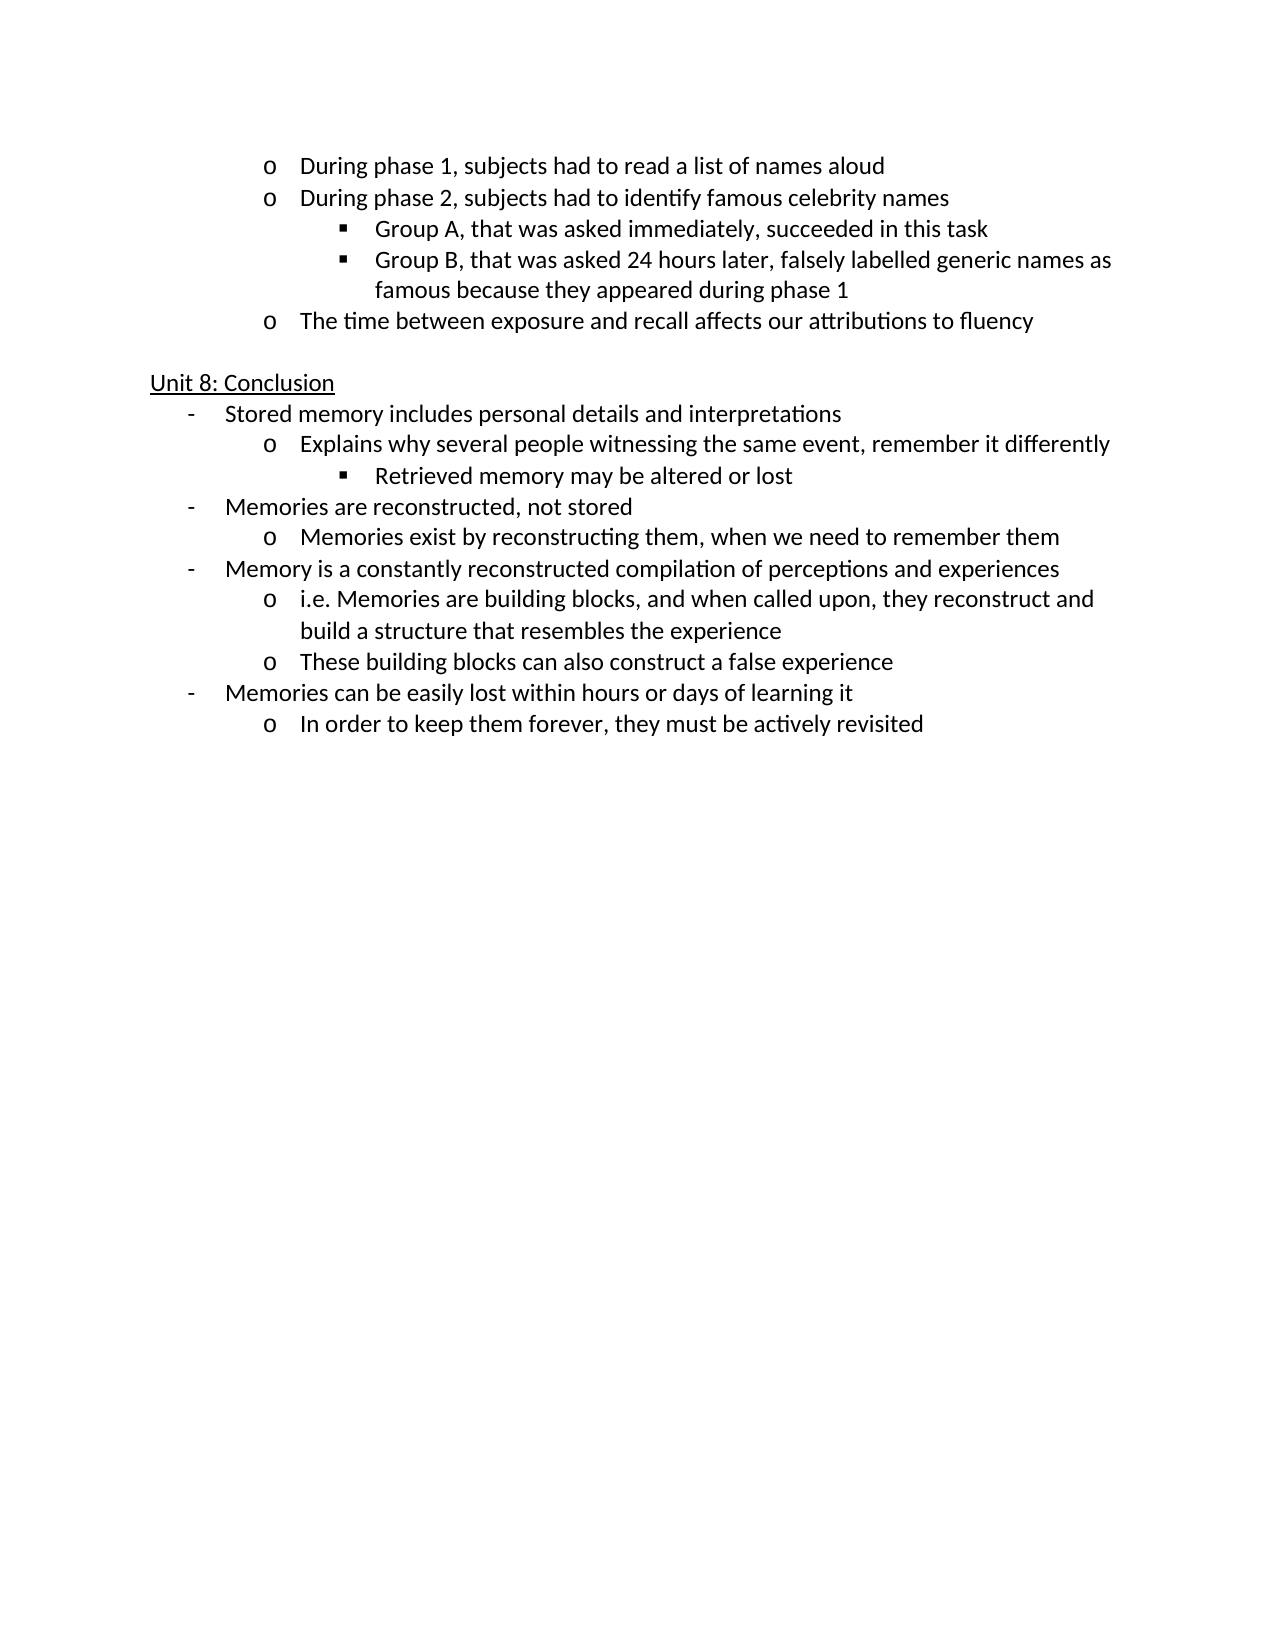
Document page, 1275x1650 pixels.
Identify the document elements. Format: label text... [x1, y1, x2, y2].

list Memories exist by reconstructing them, when we need to remember them [262, 521, 1125, 553]
list Retrieved memory may be altered or lost [337, 460, 1125, 491]
list These building blocks can also construct a false experience [262, 646, 1125, 678]
text Unit 8: Conclusion [150, 367, 1125, 398]
list i.e. Memories are building blocks, and when called upon, they reconstruct and build a structure that resembles the experience [262, 583, 1125, 646]
list Explains why several people witnessing the same event, remember it differently [262, 428, 1125, 460]
list Memories can be easily lost within hours or days of learning it [187, 678, 1125, 708]
list Group B, that was asked 24 hours later, falsely labelled generic names as famous because they appeared during phase 1 [337, 244, 1125, 305]
list The time between exposure and recall affects our attributions to fluency [262, 305, 1125, 337]
list In order to keep them forever, they must be actively revisited [262, 708, 1125, 740]
list During phase 2, subjects had to identify famous celebrity names [262, 182, 1125, 213]
list Group A, that was asked immediately, succeeded in this task [337, 213, 1125, 244]
list Stored memory includes personal details and interpretations [187, 398, 1125, 428]
list During phase 1, subjects had to read a list of names aloud [262, 150, 1125, 182]
list Memories are reconstructed, not stored [187, 491, 1125, 521]
list Memory is a constantly reconstructed compilation of perceptions and experiences [187, 553, 1125, 583]
